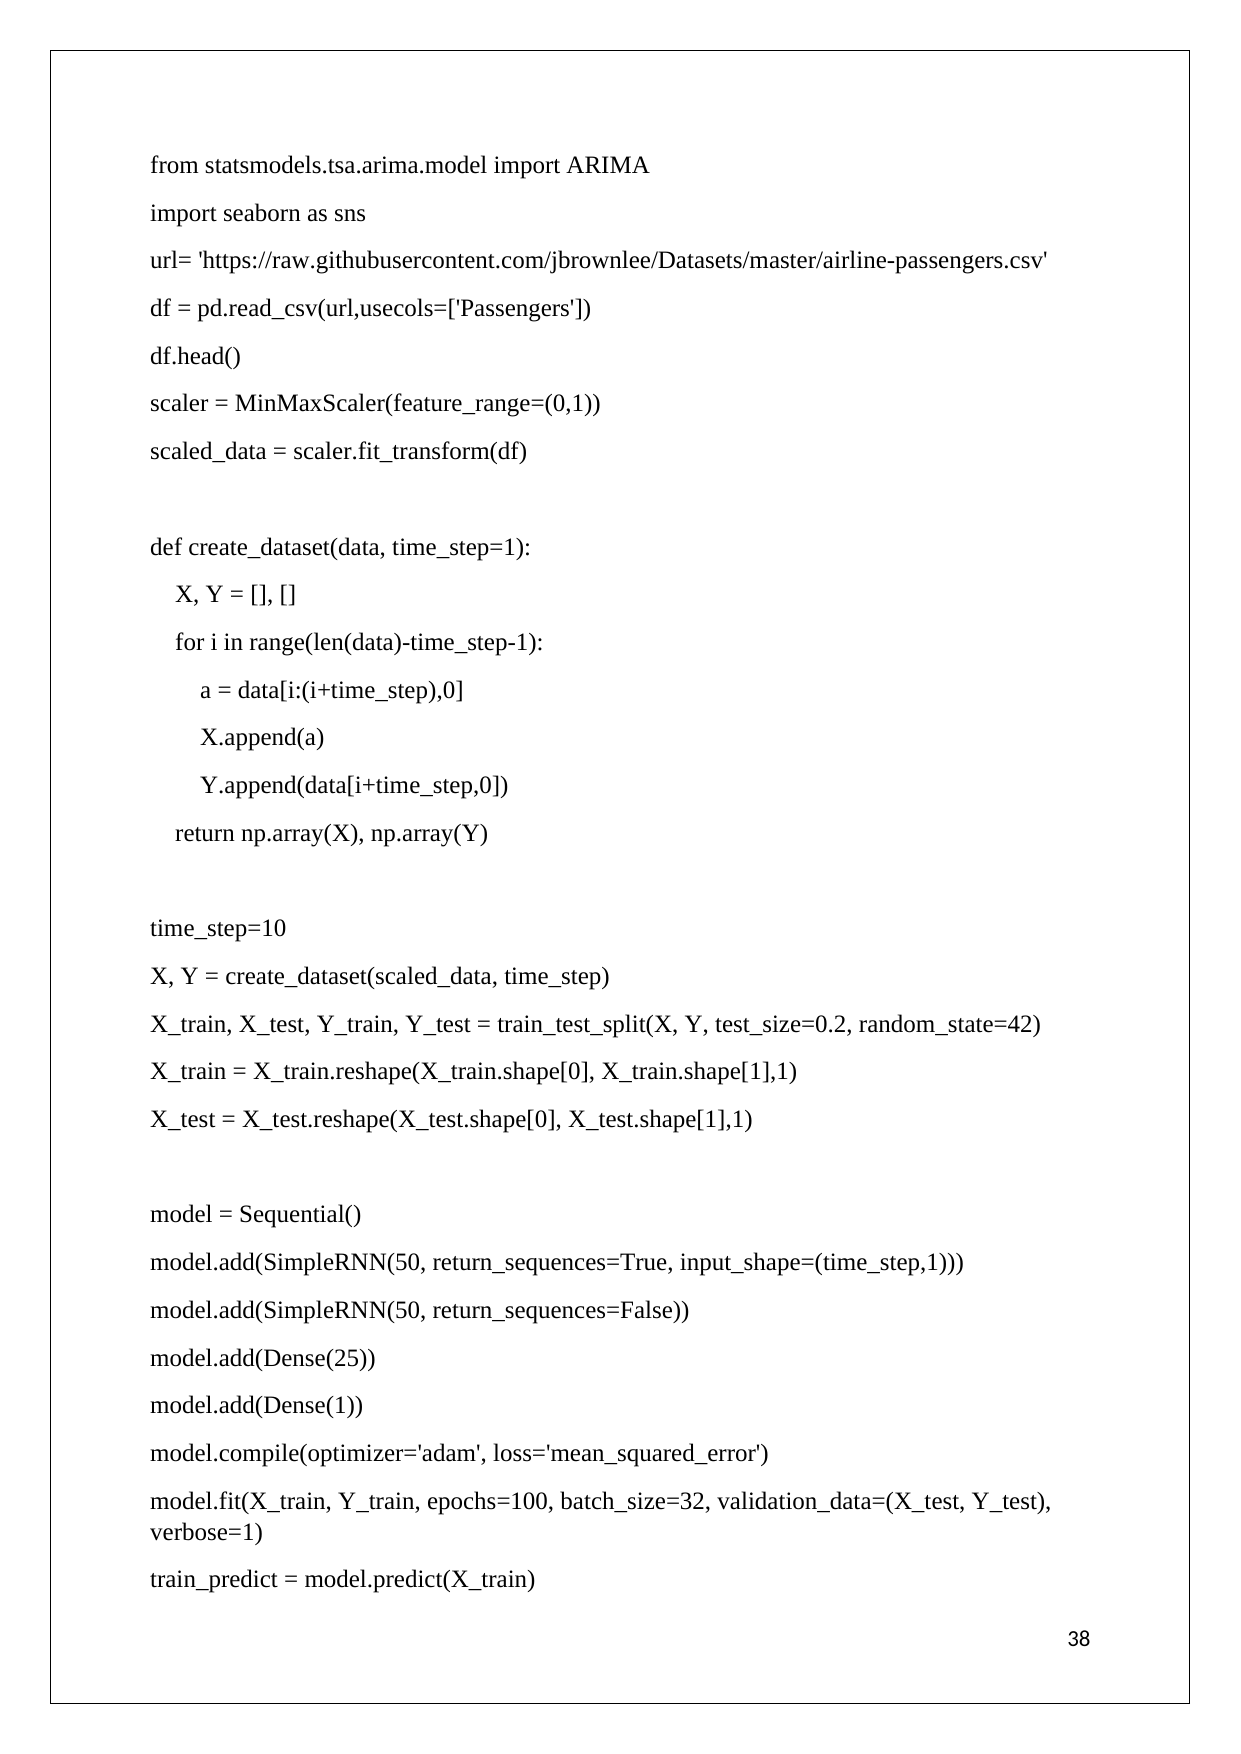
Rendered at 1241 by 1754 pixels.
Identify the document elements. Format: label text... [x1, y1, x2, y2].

text df.head() [150, 341, 1090, 369]
text X, Y = [], [] [150, 579, 1090, 608]
text for i in range(len(data)-time_step-1): [150, 627, 1090, 656]
text train_predict = model.predict(X_train) [150, 1564, 1090, 1593]
text X_test = X_test.reshape(X_test.shape[0], X_test.shape[1],1) [150, 1104, 1090, 1133]
text X_train, X_test, Y_train, Y_test = train_test_split(X, Y, test_size=0.2, random_state=42) [150, 1009, 1090, 1037]
text model.add(Dense(25)) [150, 1343, 1090, 1371]
text model.compile(optimizer='adam', loss='mean_squared_error') [150, 1438, 1090, 1467]
text a = data[i:(i+time_step),0] [150, 675, 1090, 703]
text from statsmodels.tsa.arima.model import ARIMA [150, 150, 1090, 179]
text return np.array(X), np.array(Y) [150, 818, 1090, 847]
text import seaborn as sns [150, 198, 1090, 226]
text Y.append(data[i+time_step,0]) [150, 770, 1090, 799]
text X.append(a) [150, 722, 1090, 751]
text model.add(SimpleRNN(50, return_sequences=True, input_shape=(time_step,1))) [150, 1247, 1090, 1276]
text def create_dataset(data, time_step=1): [150, 532, 1090, 560]
text model.fit(X_train, Y_train, epochs=100, batch_size=32, validation_data=(X_test, Y_test), verbose=1) [150, 1486, 1090, 1546]
text scaled_data = scaler.fit_transform(df) [150, 436, 1090, 465]
text X, Y = create_dataset(scaled_data, time_step) [150, 961, 1090, 990]
text df = pd.read_csv(url,usecols=['Passengers']) [150, 293, 1090, 322]
text model.add(SimpleRNN(50, return_sequences=False)) [150, 1295, 1090, 1324]
text time_step=10 [150, 913, 1090, 942]
text url= 'https://raw.githubusercontent.com/jbrownlee/Datasets/master/airline-passengers.csv' [150, 245, 1090, 274]
text scaler = MinMaxScaler(feature_range=(0,1)) [150, 388, 1090, 417]
text X_train = X_train.reshape(X_train.shape[0], X_train.shape[1],1) [150, 1056, 1090, 1085]
text model = Sequential() [150, 1199, 1090, 1228]
text model.add(Dense(1)) [150, 1390, 1090, 1419]
